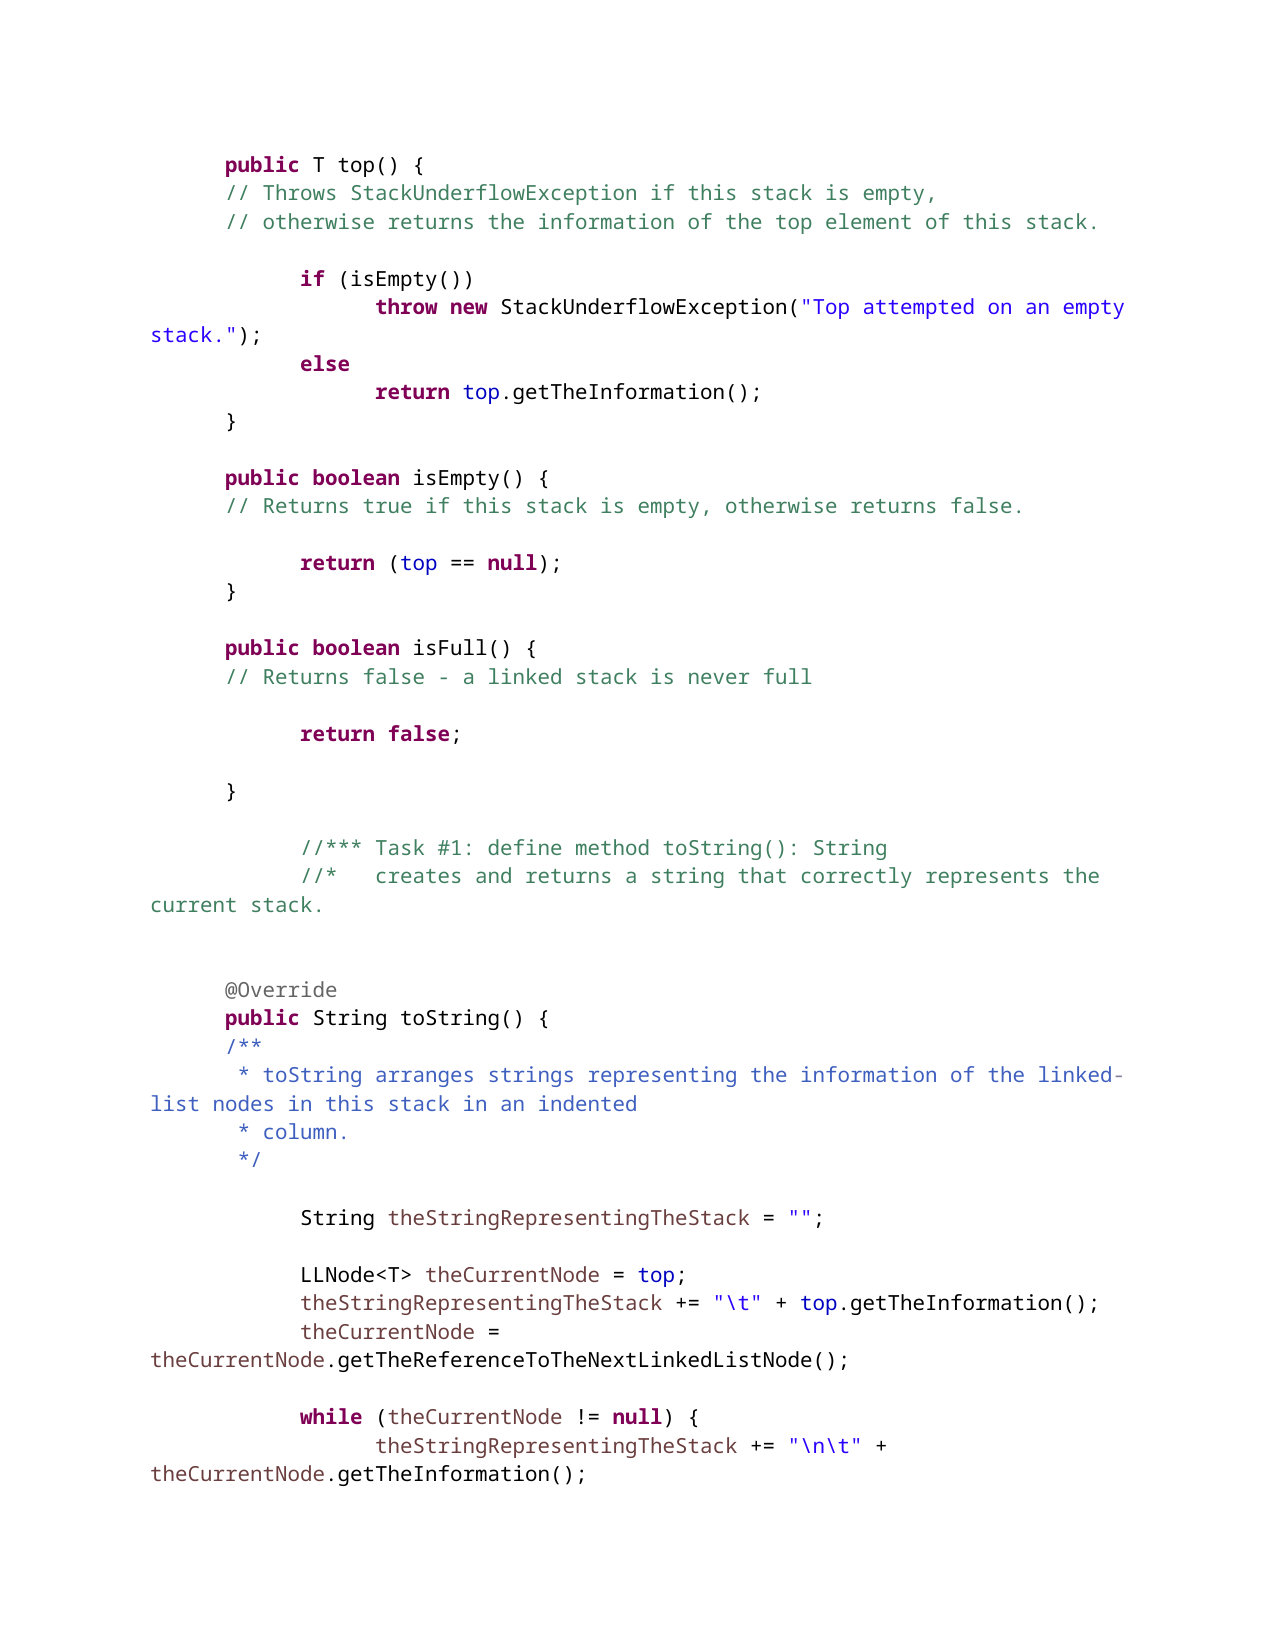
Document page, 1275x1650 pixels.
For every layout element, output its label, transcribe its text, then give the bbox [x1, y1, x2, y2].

text while (theCurrentNode != null) { [150, 1402, 1125, 1431]
text theCurrentNode = theCurrentNode.getTheReferenceToTheNextLinkedListNode(); [150, 1317, 1125, 1374]
text String theStringRepresentingTheStack = ""; [150, 1203, 1125, 1231]
text * toString arranges strings representing the information of the linked-list nodes in this stack in an indented [150, 1060, 1125, 1117]
text return top.getTheInformation(); [150, 377, 1125, 406]
text public boolean isEmpty() { [150, 463, 1125, 491]
text else [150, 349, 1125, 377]
text public T top() { [150, 150, 1125, 178]
text theStringRepresentingTheStack += "\t" + top.getTheInformation(); [150, 1288, 1125, 1317]
text public String toString() { [150, 1003, 1125, 1032]
text return false; [150, 719, 1125, 747]
text /** [150, 1032, 1125, 1060]
text } [150, 577, 1125, 605]
text throw new StackUnderflowException("Top attempted on an empty stack."); [150, 292, 1125, 349]
text theStringRepresentingTheStack += "\n\t" + theCurrentNode.getTheInformation(); [150, 1431, 1125, 1488]
text // Returns true if this stack is empty, otherwise returns false. [150, 491, 1125, 520]
text // otherwise returns the information of the top element of this stack. [150, 207, 1125, 235]
text public boolean isFull() { [150, 633, 1125, 662]
text //* creates and returns a string that correctly represents the current stack. [150, 861, 1125, 918]
text LLNode<T> theCurrentNode = top; [150, 1260, 1125, 1288]
text * column. [150, 1117, 1125, 1146]
text if (isEmpty()) [150, 264, 1125, 292]
text */ [150, 1146, 1125, 1174]
text @Override [150, 975, 1125, 1003]
text //*** Task #1: define method toString(): String [150, 833, 1125, 861]
text } [150, 776, 1125, 804]
text return (top == null); [150, 548, 1125, 577]
text } [150, 406, 1125, 434]
text // Returns false - a linked stack is never full [150, 662, 1125, 690]
text // Throws StackUnderflowException if this stack is empty, [150, 178, 1125, 207]
